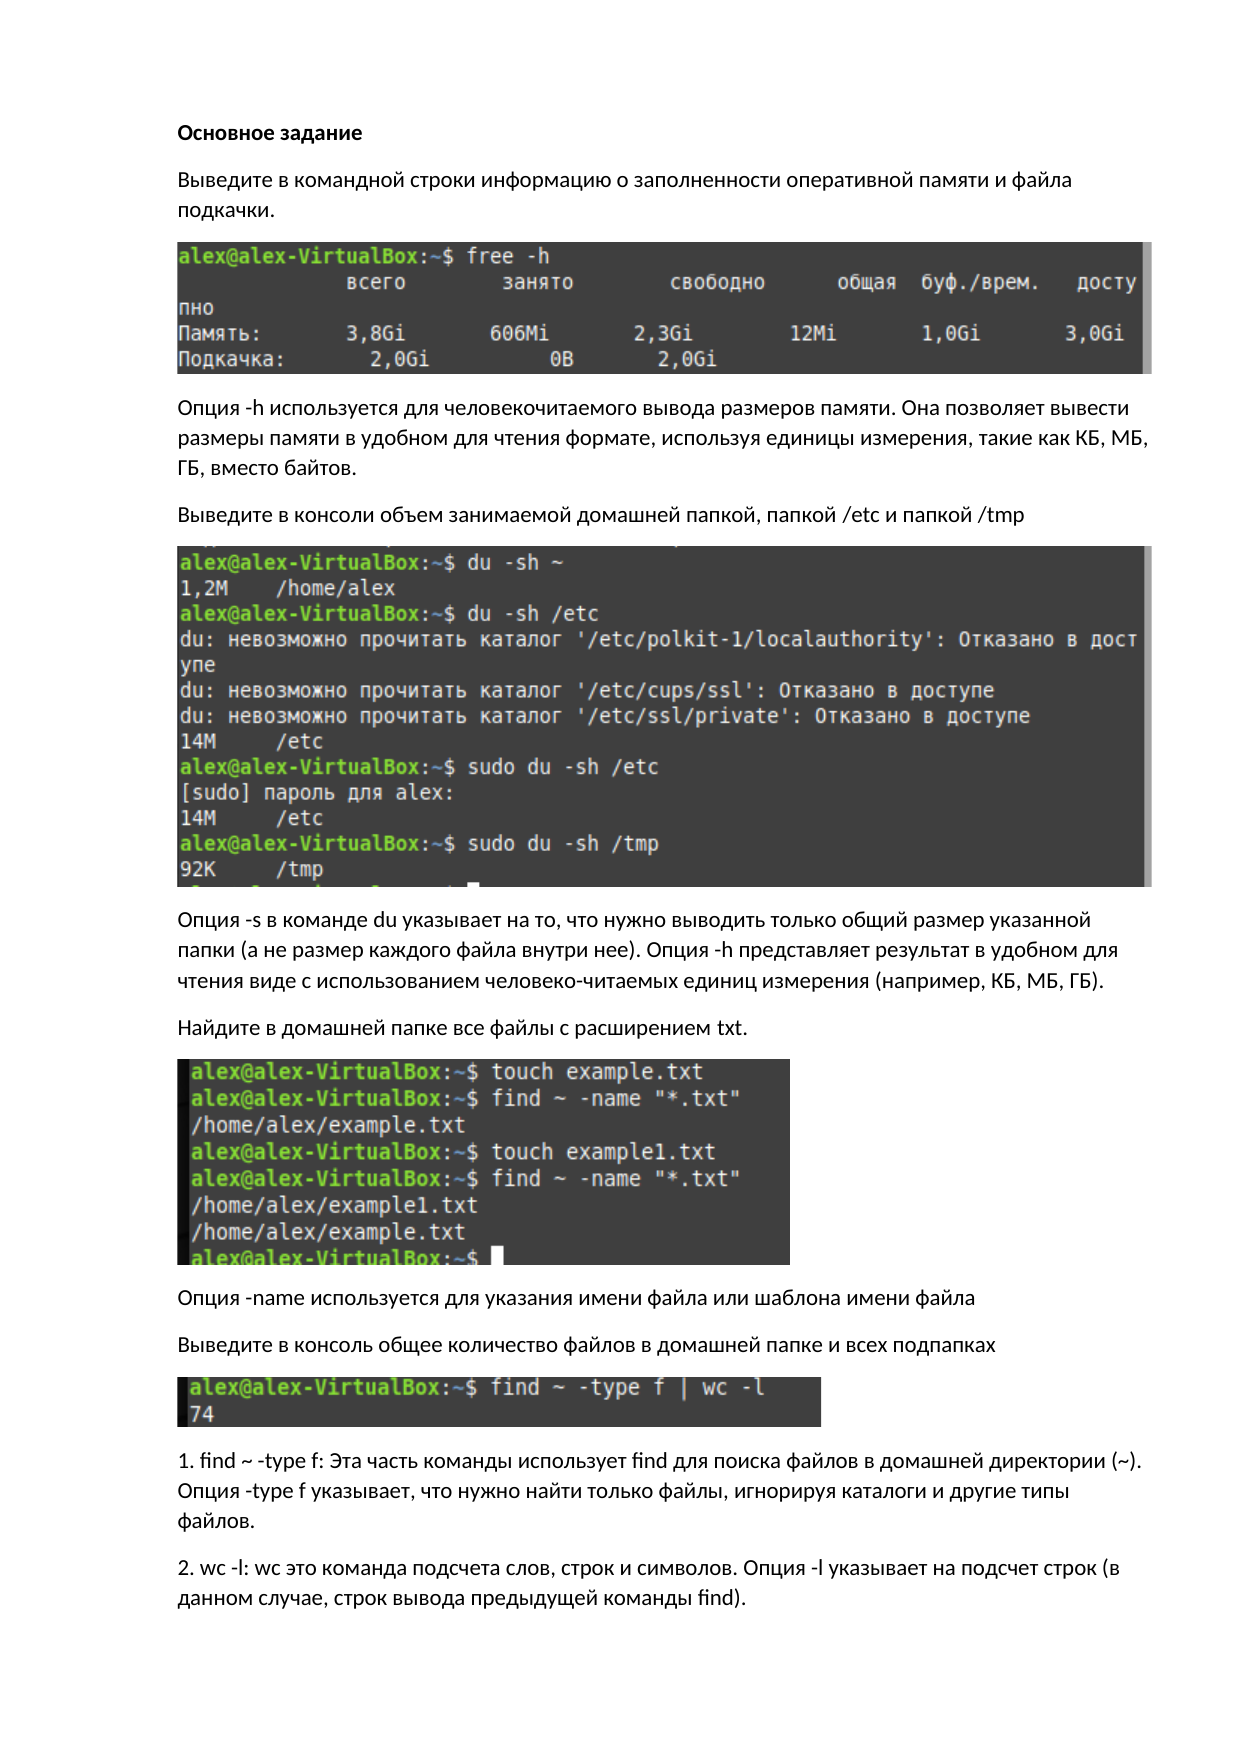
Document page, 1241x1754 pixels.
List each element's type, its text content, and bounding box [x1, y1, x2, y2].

text Опция -h используется для человекочитаемого вывода размеров памяти. Она позволяет вывести размеры памяти в удобном для чтения формате, используя единицы измерения, такие как КБ, МБ, ГБ, вместо байтов. [177, 393, 1152, 481]
text Основное задание [177, 118, 1152, 146]
picture [177, 1059, 790, 1265]
picture [177, 242, 1152, 374]
picture [177, 1377, 822, 1427]
picture [177, 546, 1152, 887]
text Опция -s в команде du указывает на то, что нужно выводить только общий размер указанной папки (а не размер каждого файла внутри нее). Опция -h представляет результат в удобном для чтения виде с использованием человеко-читаемых единиц измерения (например, КБ, МБ, ГБ). [177, 905, 1152, 994]
text Найдите в домашней папке все файлы с расширением txt. [177, 1013, 1152, 1041]
text Выведите в консоль общее количество файлов в домашней папке и всех подпапках [177, 1330, 1152, 1358]
text Выведите в командной строки информацию о заполненности оперативной памяти и файла подкачки. [177, 165, 1152, 223]
text Опция -name используется для указания имени файла или шаблона имени файла [177, 1283, 1152, 1311]
text 1. find ~ -type f: Эта часть команды использует find для поиска файлов в домашней директории (~). Опция -type f указывает, что нужно найти только файлы, игнорируя каталоги и другие типы файлов. [177, 1446, 1152, 1534]
text Выведите в консоли объем занимаемой домашней папкой, папкой /etc и папкой /tmp [177, 500, 1152, 528]
text 2. wc -l: wc это команда подсчета слов, строк и символов. Опция -l указывает на подсчет строк (в данном случае, строк вывода предыдущей команды find). [177, 1553, 1152, 1611]
